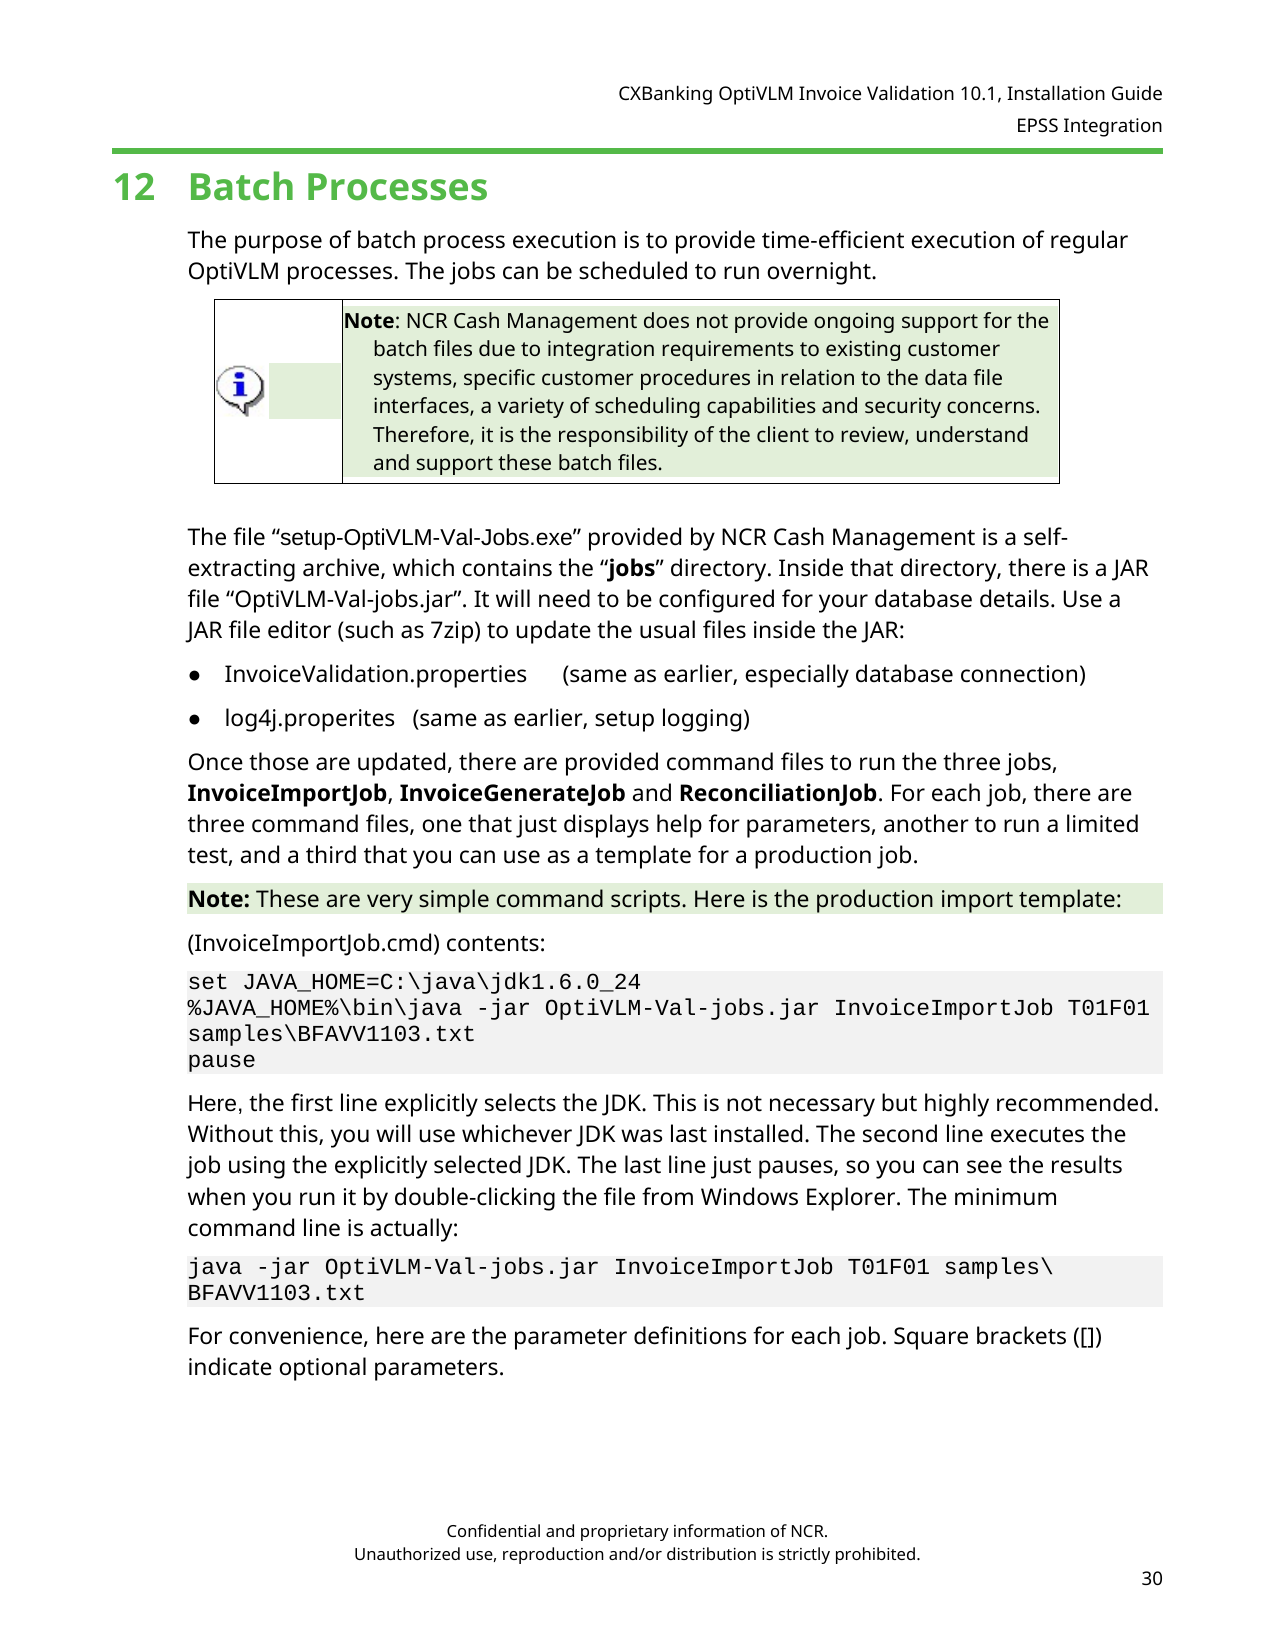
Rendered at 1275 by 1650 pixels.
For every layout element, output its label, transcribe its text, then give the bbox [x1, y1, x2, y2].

list log4j.properites (same as earlier, setup logging) [187, 702, 1163, 733]
subtitle Batch Processes [112, 160, 1163, 211]
text Note: These are very simple command scripts. Here is the production import template: [187, 883, 1163, 914]
text (InvoiceImportJob.cmd) contents: [187, 927, 1163, 958]
text For convenience, here are the parameter definitions for each job. Square brackets ([]) indicate optional parameters. [187, 1320, 1163, 1382]
text set JAVA_HOME=C:\java\jdk1.6.0_24 %JAVA_HOME%\bin\java -jar OptiVLM-Val-jobs.jar InvoiceImportJob T01F01 samples\BFAVV1103.txt pause [187, 971, 1163, 1074]
text Once those are updated, there are provided command files to run the three jobs, InvoiceImportJob, InvoiceGenerateJob and ReconciliationJob. For each job, there are three command files, one that just displays help for parameters, another to run a limited test, and a third that you can use as a template for a production job. [187, 746, 1163, 871]
text The purpose of batch process execution is to provide time-efficient execution of regular OptiVLM processes. The jobs can be scheduled to run overnight. [187, 224, 1163, 286]
table_header Note: NCR Cash Management does not provide ongoing support for the batch files due to integration requirements to existing customer systems, specific customer procedures in relation to the data file interfaces, a variety of scheduling capabilities and security concerns. Therefore, it is the responsibility of the client to review, understand and support these batch files. [343, 300, 1059, 483]
picture [215, 363, 269, 420]
text The file “setup-OptiVLM-Val-Jobs.exe” provided by NCR Cash Management is a self-extracting archive, which contains the “jobs” directory. Inside that directory, there is a JAR file “OptiVLM-Val-jobs.jar”. It will need to be configured for your database details. Use a JAR file editor (such as 7zip) to update the usual files inside the JAR: [187, 521, 1163, 646]
list InvoiceValidation.properties (same as earlier, especially database connection) [187, 658, 1163, 689]
text Here, the first line explicitly selects the JDK. This is not necessary but highly recommended. Without this, you will use whichever JDK was last installed. The second line executes the job using the explicitly selected JDK. The last line just pauses, so you can see the results when you run it by double-clicking the file from Windows Explorer. The minimum command line is actually: [187, 1087, 1163, 1243]
table_header [215, 300, 342, 483]
text java -jar OptiVLM-Val-jobs.jar InvoiceImportJob T01F01 samples\BFAVV1103.txt [187, 1256, 1163, 1307]
